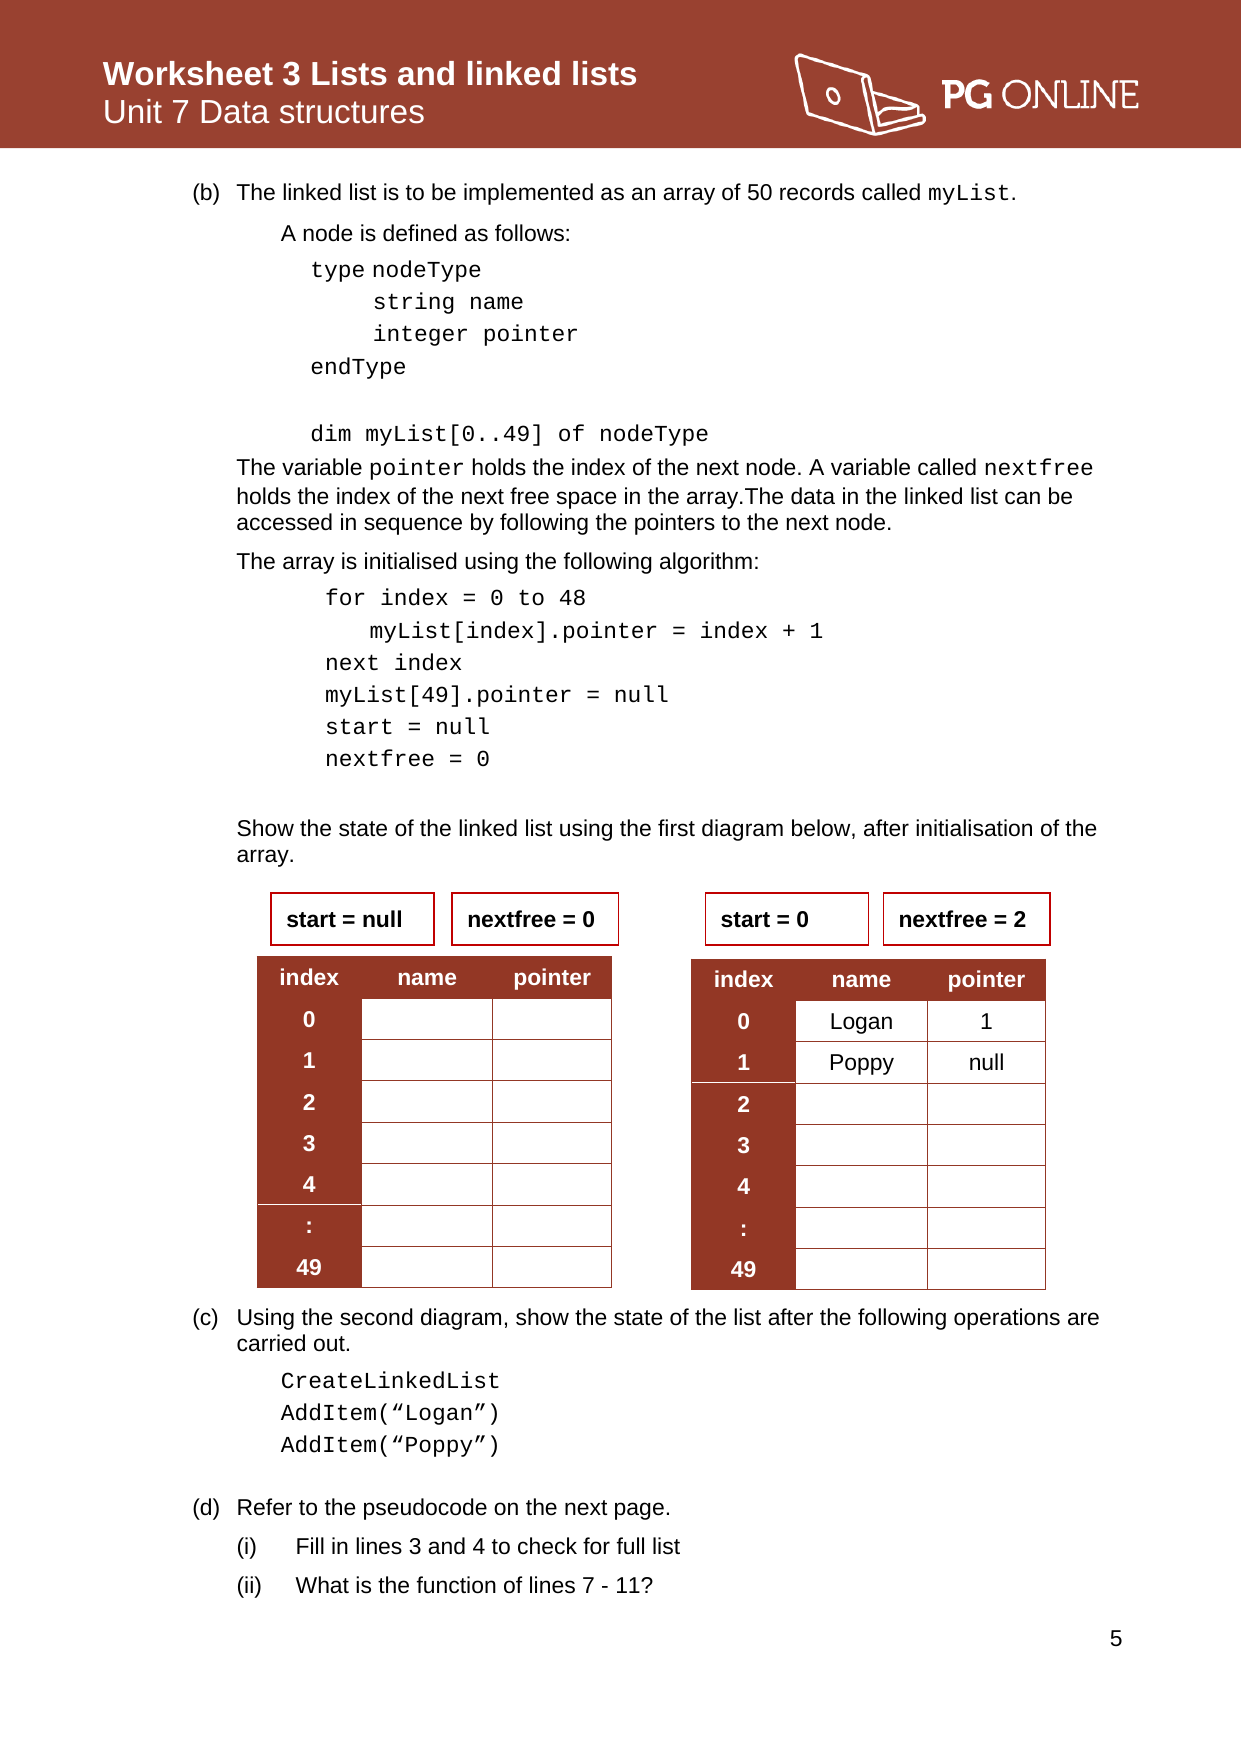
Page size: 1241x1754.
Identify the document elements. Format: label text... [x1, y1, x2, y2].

table_cell 49 [692, 1249, 795, 1289]
table_cell [362, 999, 492, 1039]
table_cell [493, 1081, 611, 1122]
text integer pointer [192, 323, 1122, 349]
table_cell 1 [928, 1001, 1045, 1041]
table_cell [928, 1249, 1045, 1289]
table_cell [493, 1123, 611, 1163]
text myList[49].pointer = null [192, 683, 1122, 709]
table_cell 2 [258, 1081, 361, 1122]
text type nodeType [192, 258, 1122, 284]
table_cell [928, 1084, 1045, 1124]
text endType [192, 355, 1122, 381]
table_header pointer [493, 958, 611, 998]
table_cell [796, 1208, 927, 1248]
table_cell [928, 1125, 1045, 1165]
text CreateLinkedList [148, 1369, 1122, 1395]
text AddItem(“Poppy”) [148, 1433, 1122, 1459]
text (ii) What is the function of lines 7 - 11? [148, 1572, 1122, 1598]
table_header pointer [928, 960, 1045, 1000]
text Show the state of the linked list using the first diagram below, after initialisation of the array. [192, 815, 1122, 868]
text next index [192, 651, 1122, 677]
table_header name [796, 960, 927, 1000]
table_cell : [258, 1206, 361, 1246]
table_cell [362, 1247, 492, 1287]
table_cell [493, 999, 611, 1039]
text string name [192, 291, 1122, 317]
table_cell 1 [692, 1042, 795, 1082]
text The array is initialised using the following algorithm: [192, 548, 1122, 574]
table_header index [258, 958, 361, 998]
table_header name [362, 958, 492, 998]
text (b) The linked list is to be implemented as an array of 50 records called myList. [192, 179, 1122, 207]
table_cell [493, 1164, 611, 1204]
table_cell Logan [796, 1001, 927, 1041]
table_cell [362, 1164, 492, 1204]
text dim myList[0..49] of nodeType [192, 422, 1122, 448]
table_cell [796, 1125, 927, 1165]
table_cell 0 [258, 999, 361, 1039]
table_cell Poppy [796, 1042, 927, 1082]
table_cell [362, 1081, 492, 1122]
table_cell null [928, 1042, 1045, 1082]
text start = null [192, 716, 1122, 741]
table_cell 3 [258, 1123, 361, 1163]
text (c) Using the second diagram, show the state of the list after the following operations are carried out. [148, 1304, 1122, 1356]
table_cell [796, 1166, 927, 1207]
text (i) Fill in lines 3 and 4 to check for full list [148, 1533, 1122, 1559]
table_cell [493, 1040, 611, 1080]
table_cell [796, 1249, 927, 1289]
text for index = 0 to 48 [192, 587, 1122, 613]
table_cell [493, 1247, 611, 1287]
text The variable pointer holds the index of the next node. A variable called nextfree holds the index of the next free space in the array.The data in the linked list can be accessed in sequence by following the pointers to the next node. [192, 454, 1122, 535]
table_cell [928, 1166, 1045, 1207]
table_cell [362, 1123, 492, 1163]
table_cell : [692, 1208, 795, 1248]
table_cell [928, 1208, 1045, 1248]
text AddItem(“Logan”) [148, 1401, 1122, 1427]
table_cell 0 [692, 1001, 795, 1041]
table_cell 3 [692, 1125, 795, 1165]
table_cell [362, 1206, 492, 1246]
table_cell 4 [692, 1166, 795, 1207]
picture [794, 53, 1139, 136]
table_cell 2 [692, 1084, 795, 1124]
text nextfree = 0 [192, 748, 1122, 774]
table_cell [362, 1040, 492, 1080]
text (d) Refer to the pseudocode on the next page. [148, 1494, 1122, 1521]
text A node is defined as follows: [192, 219, 1122, 246]
table_cell 1 [258, 1040, 361, 1080]
table_cell [493, 1206, 611, 1246]
table_cell [796, 1084, 927, 1124]
table_cell 4 [258, 1164, 361, 1204]
table_header index [692, 960, 795, 1000]
text myList[index].pointer = index + 1 [192, 619, 1122, 645]
table_cell 49 [258, 1247, 361, 1287]
